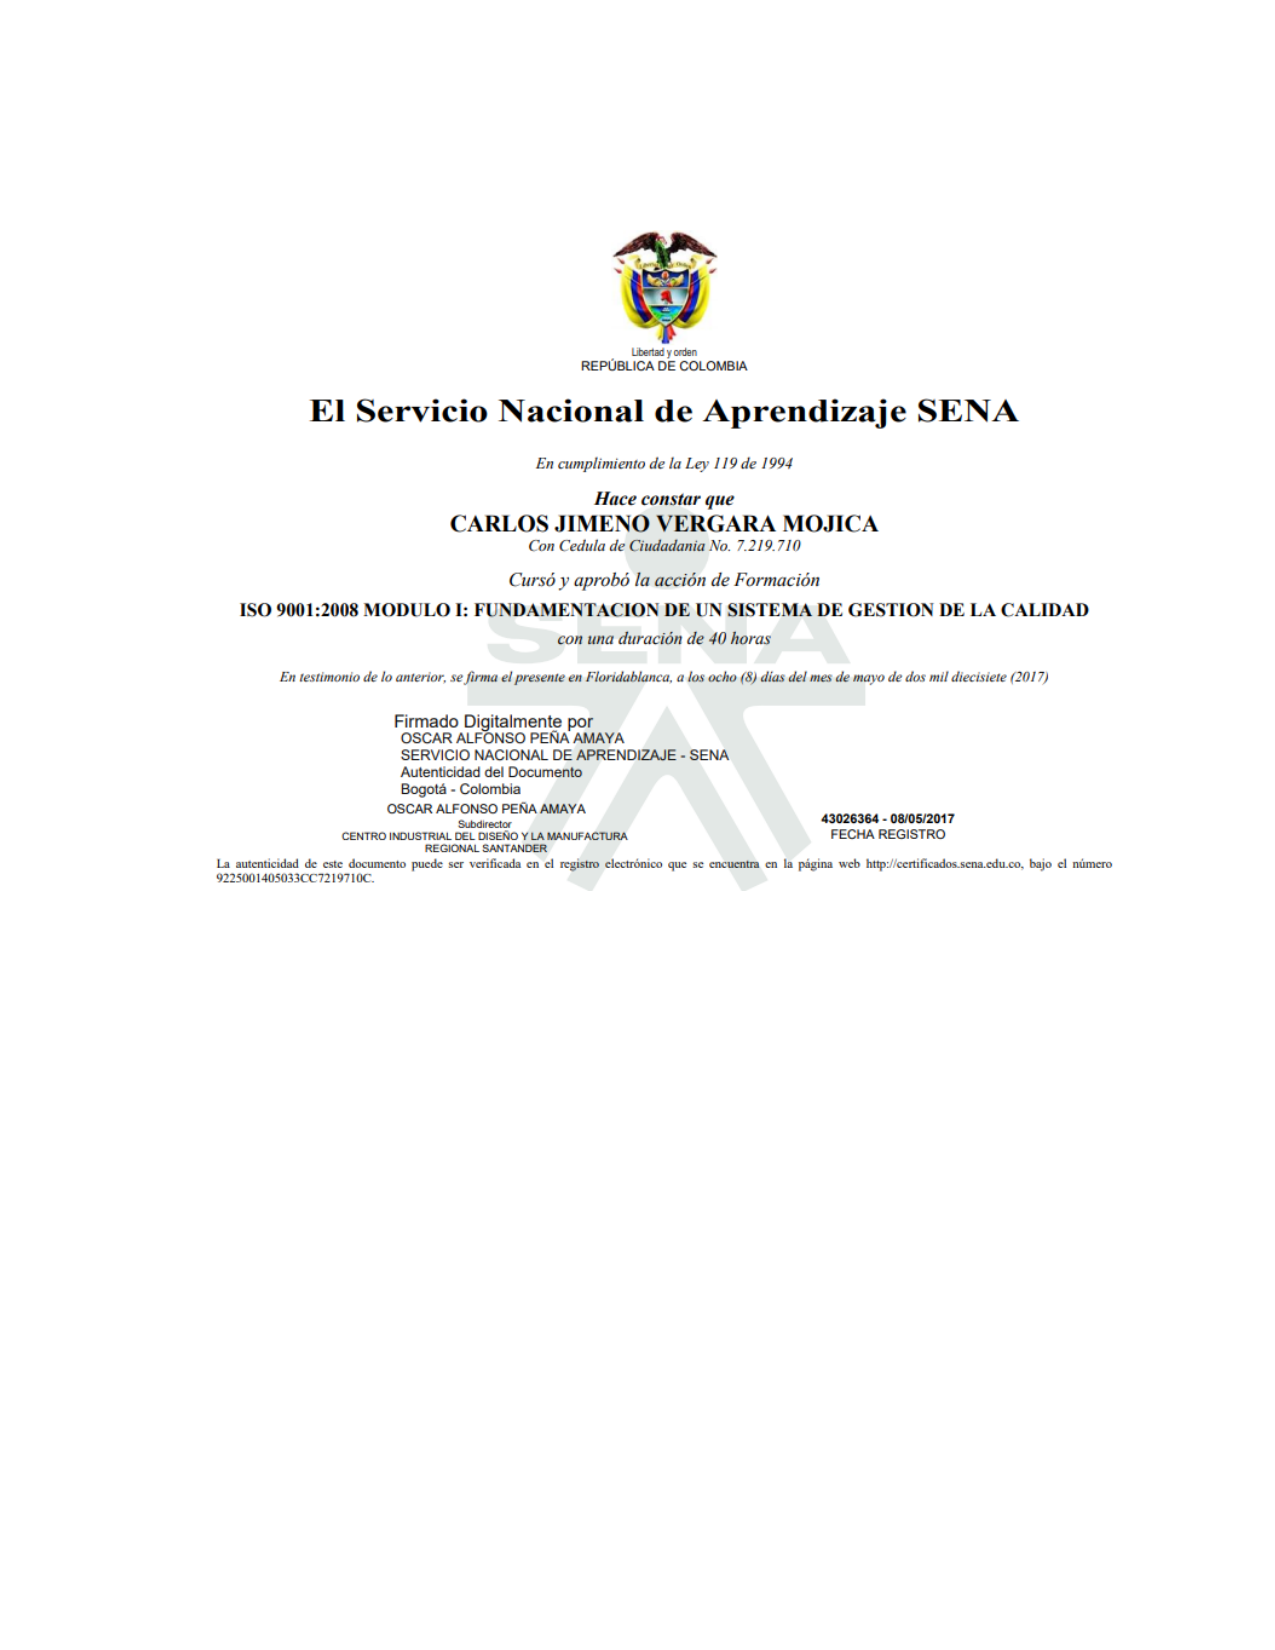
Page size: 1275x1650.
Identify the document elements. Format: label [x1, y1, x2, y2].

picture [177, 177, 1157, 891]
